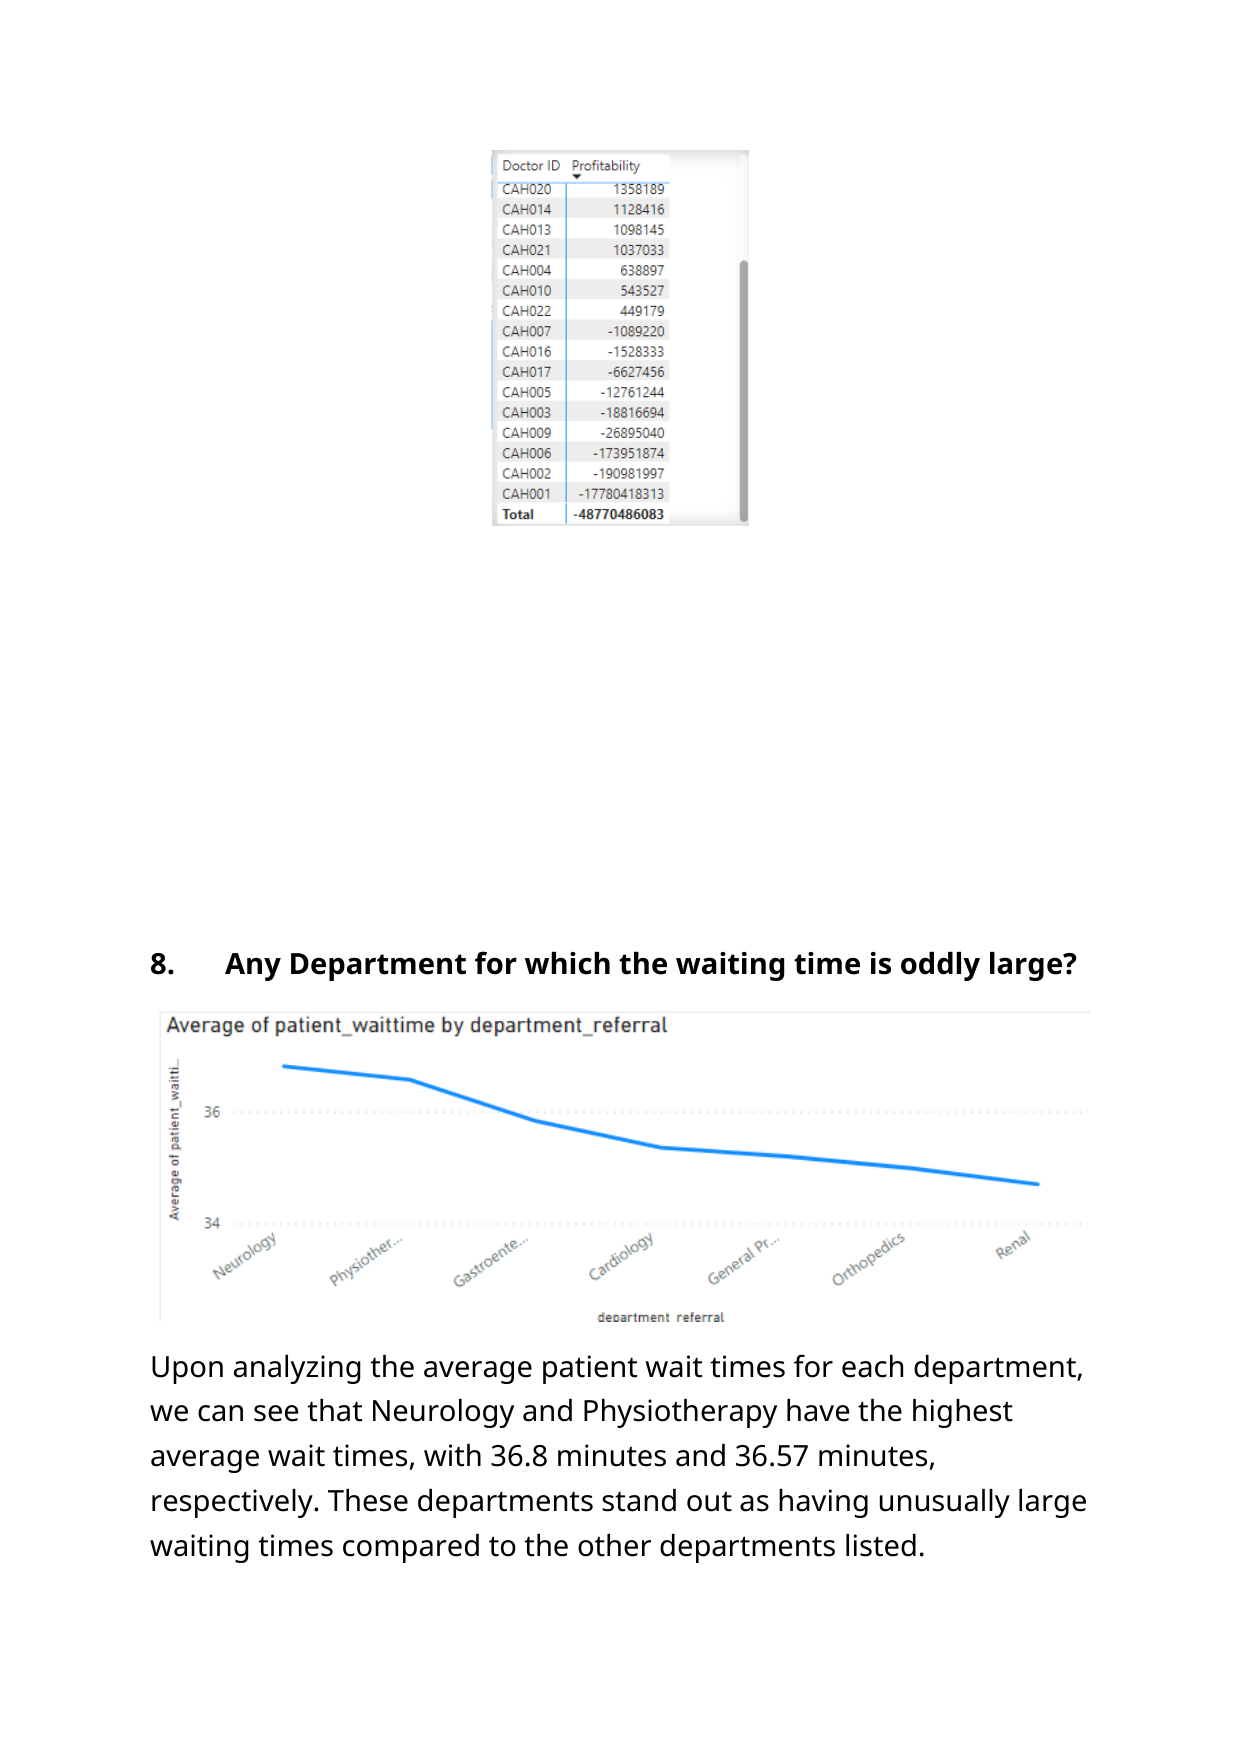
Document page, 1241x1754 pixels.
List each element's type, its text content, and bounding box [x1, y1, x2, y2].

picture [150, 1009, 1091, 1322]
text Upon analyzing the average patient wait times for each department, we can see that Neurology and Physiotherapy have the highest average wait times, with 36.8 minutes and 36.57 minutes, respectively. These departments stand out as having unusually large waiting times compared to the other departments listed. [150, 1346, 1090, 1565]
picture [491, 150, 749, 526]
text 8. Any Department for which the waiting time is oddly large? [150, 944, 1090, 983]
